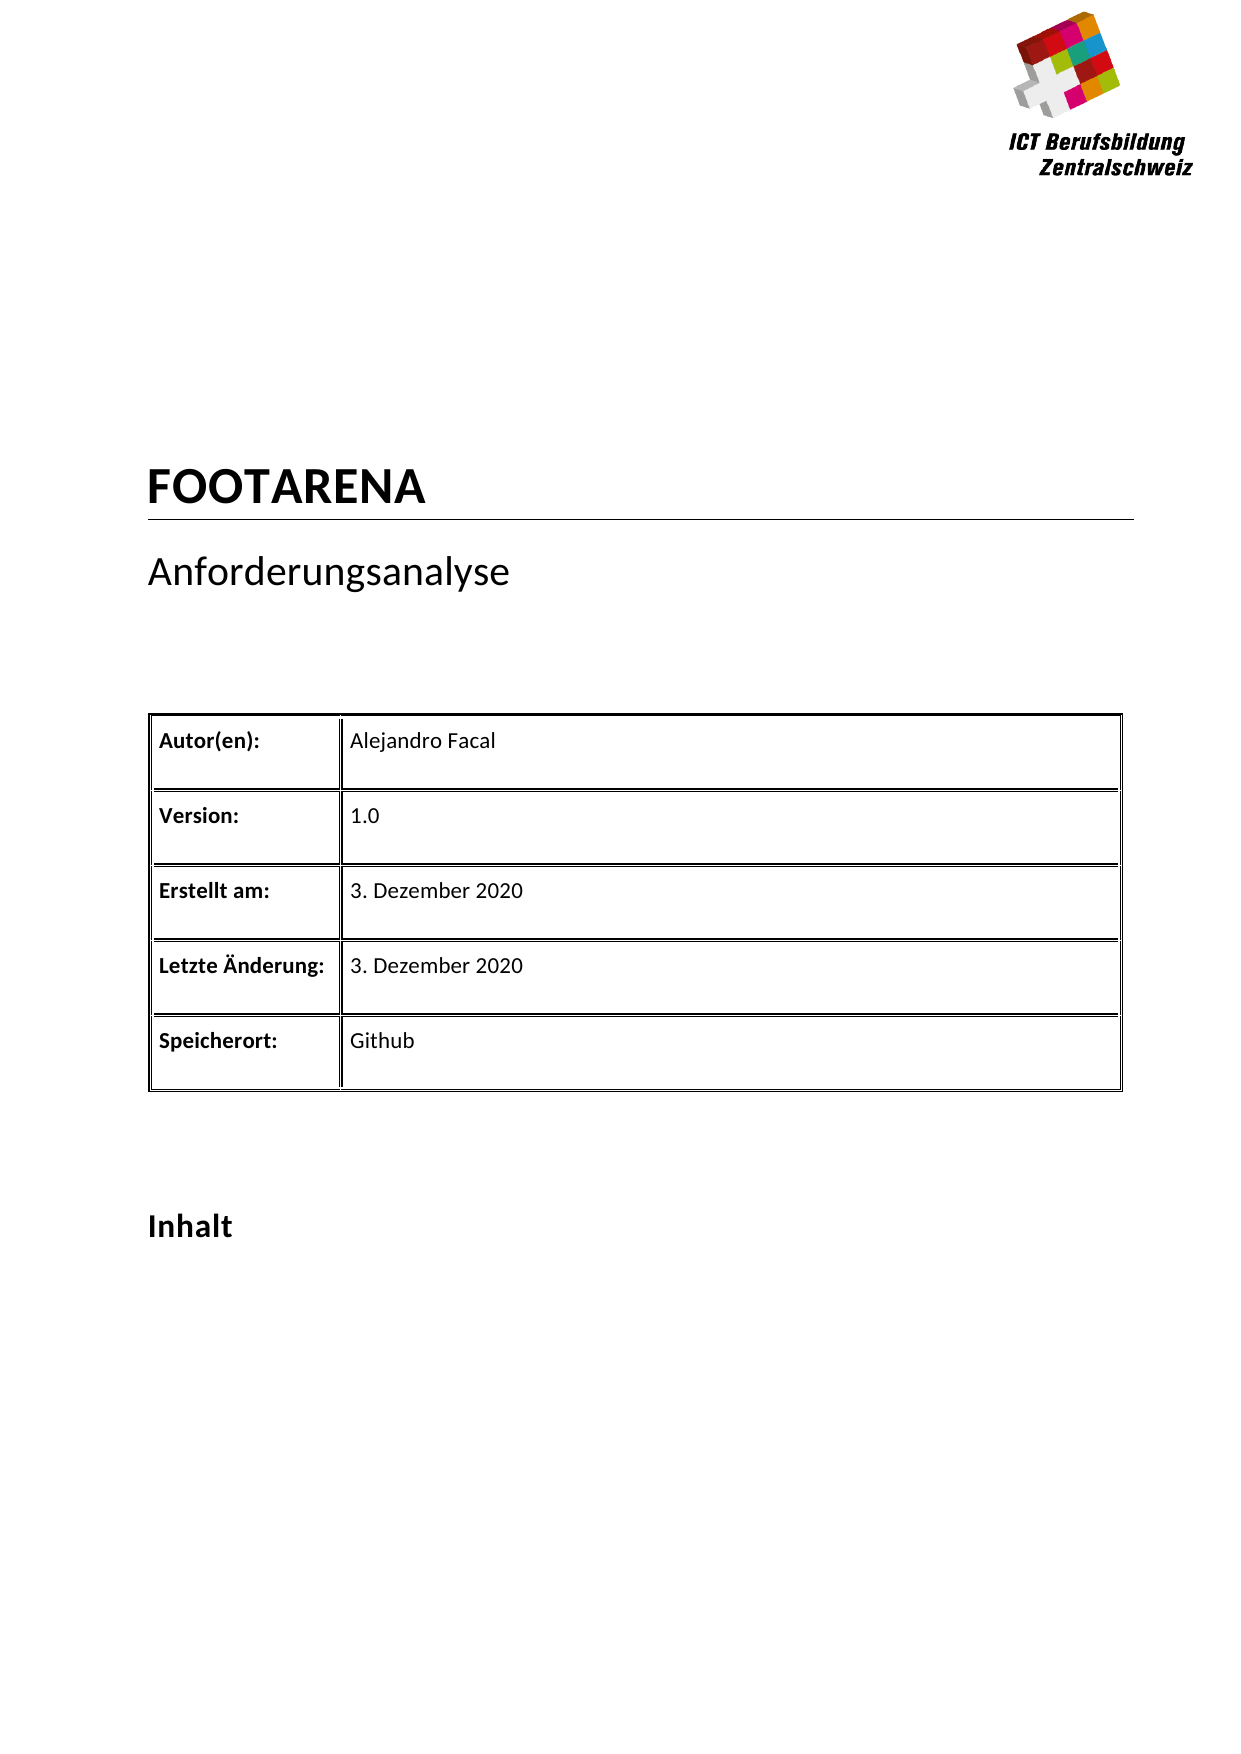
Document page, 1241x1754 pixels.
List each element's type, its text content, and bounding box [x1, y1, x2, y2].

table_cell 0. XXX 0000 [343, 938, 1120, 1013]
table_cell Github [341, 1013, 1120, 1088]
title FOOTARENA [148, 453, 1134, 519]
table_header Autor(en): [152, 715, 341, 788]
table_cell Erstellt am: [152, 863, 339, 938]
table_cell Version: [152, 788, 339, 863]
table_cell 1.0 [343, 788, 1120, 863]
table_cell Speicherort: [152, 1013, 341, 1088]
table_cell Letzte Änderung: [152, 938, 339, 1013]
picture [976, 0, 1223, 195]
table_cell 3. Dezember 2020 [343, 863, 1120, 938]
text Inhalt [148, 1205, 1134, 1246]
text Anforderungsanalyse [148, 545, 1134, 596]
table_header Alejandro Facal [341, 716, 1120, 788]
